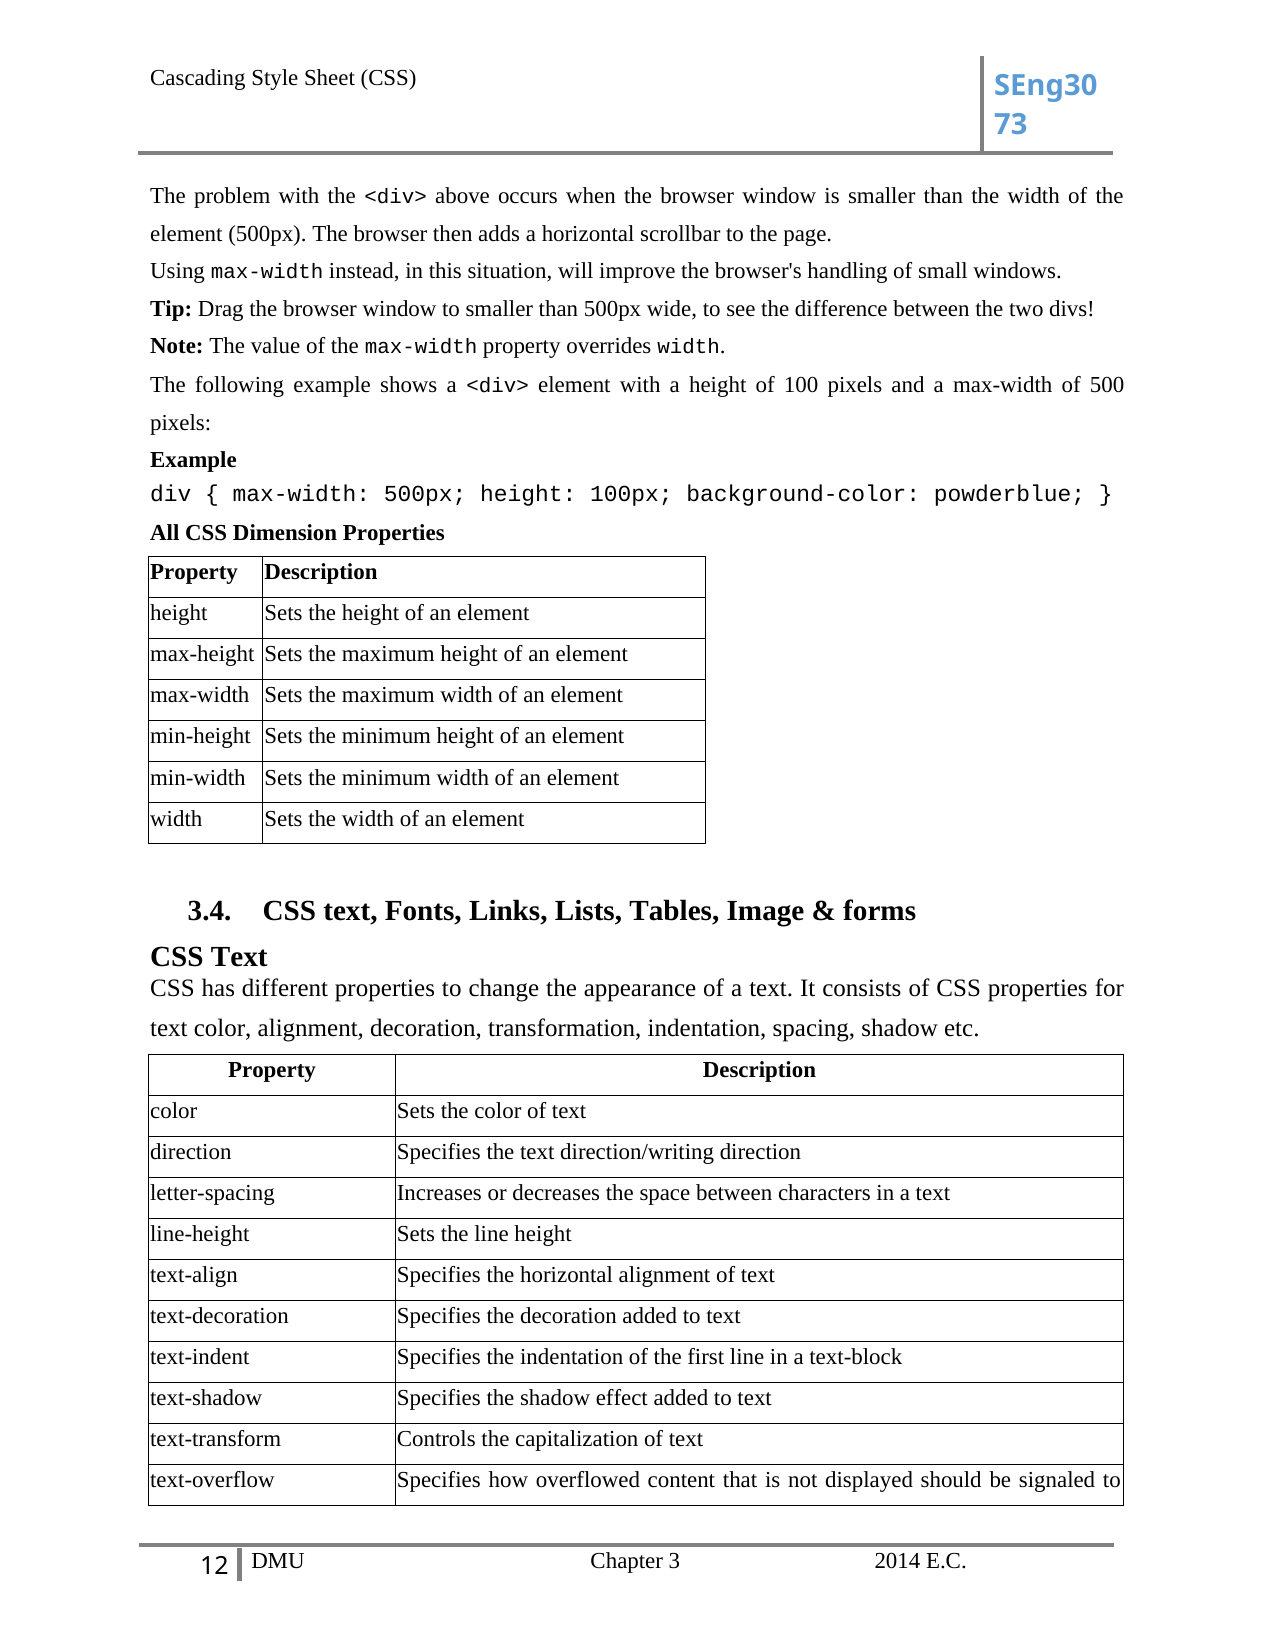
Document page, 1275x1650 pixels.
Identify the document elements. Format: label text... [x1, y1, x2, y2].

table_cell Sets the height of an element [263, 598, 705, 638]
table_cell Specifies the shadow effect added to text [396, 1383, 1123, 1423]
table_header Description [263, 557, 705, 597]
table_cell min-width [149, 762, 262, 802]
table_cell line-height [149, 1219, 395, 1259]
text The following example shows a <div> element with a height of 100 pixels and a max-width of 500 pixels: [150, 371, 1125, 435]
table_cell text-shadow [149, 1383, 395, 1423]
text Note: The value of the max-width property overrides width. [150, 332, 1125, 360]
table_cell color [149, 1096, 395, 1136]
table_header Property [149, 557, 262, 597]
text CSS has different properties to change the appearance of a text. It consists of CSS properties for text color, alignment, decoration, transformation, indentation, spacing, shadow etc. [150, 973, 1125, 1042]
table_cell Sets the color of text [396, 1096, 1123, 1136]
table_cell Sets the width of an element [263, 803, 705, 843]
table_cell width [149, 803, 262, 843]
table_cell Increases or decreases the space between characters in a text [396, 1178, 1123, 1218]
table_cell Specifies the horizontal alignment of text [396, 1260, 1123, 1300]
table_cell direction [149, 1137, 395, 1177]
text Example [150, 446, 1125, 472]
table_cell letter-spacing [149, 1178, 395, 1218]
table_header Property [149, 1055, 395, 1094]
text div { max-width: 500px; height: 100px; background-color: powderblue; } [150, 483, 1125, 509]
table_cell text-decoration [149, 1301, 395, 1341]
text All CSS Dimension Properties [150, 519, 1125, 545]
table_cell text-transform [149, 1424, 395, 1464]
table_cell text-overflow [149, 1465, 395, 1505]
table_header Description [396, 1055, 1123, 1094]
text Using max-width instead, in this situation, will improve the browser's handling of small windows. [150, 257, 1125, 284]
table_cell Controls the capitalization of text [396, 1424, 1123, 1464]
table_cell Sets the line height [396, 1219, 1123, 1259]
table_cell min-height [149, 721, 262, 761]
table_cell max-height [149, 639, 262, 679]
table_cell height [149, 598, 262, 638]
table_cell Sets the minimum width of an element [263, 762, 705, 802]
table_cell Specifies the indentation of the first line in a text-block [396, 1342, 1123, 1382]
table_cell Specifies the decoration added to text [396, 1301, 1123, 1341]
table_cell Sets the maximum width of an element [263, 680, 705, 720]
subtitle CSS Text [150, 939, 1125, 973]
table_cell Sets the minimum height of an element [263, 721, 705, 761]
table_cell text-align [149, 1260, 395, 1300]
text Tip: Drag the browser window to smaller than 500px wide, to see the difference between the two divs! [150, 295, 1125, 322]
table_cell text-indent [149, 1342, 395, 1382]
table_cell max-width [149, 680, 262, 720]
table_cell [396, 1465, 1123, 1505]
table_cell Sets the maximum height of an element [263, 639, 705, 679]
text The problem with the <div> above occurs when the browser window is smaller than the width of the element (500px). The browser then adds a horizontal scrollbar to the page. [150, 182, 1125, 246]
subtitle CSS text, Fonts, Links, Lists, Tables, Image & forms [187, 893, 1125, 927]
table_cell Specifies the text direction/writing direction [396, 1137, 1123, 1177]
